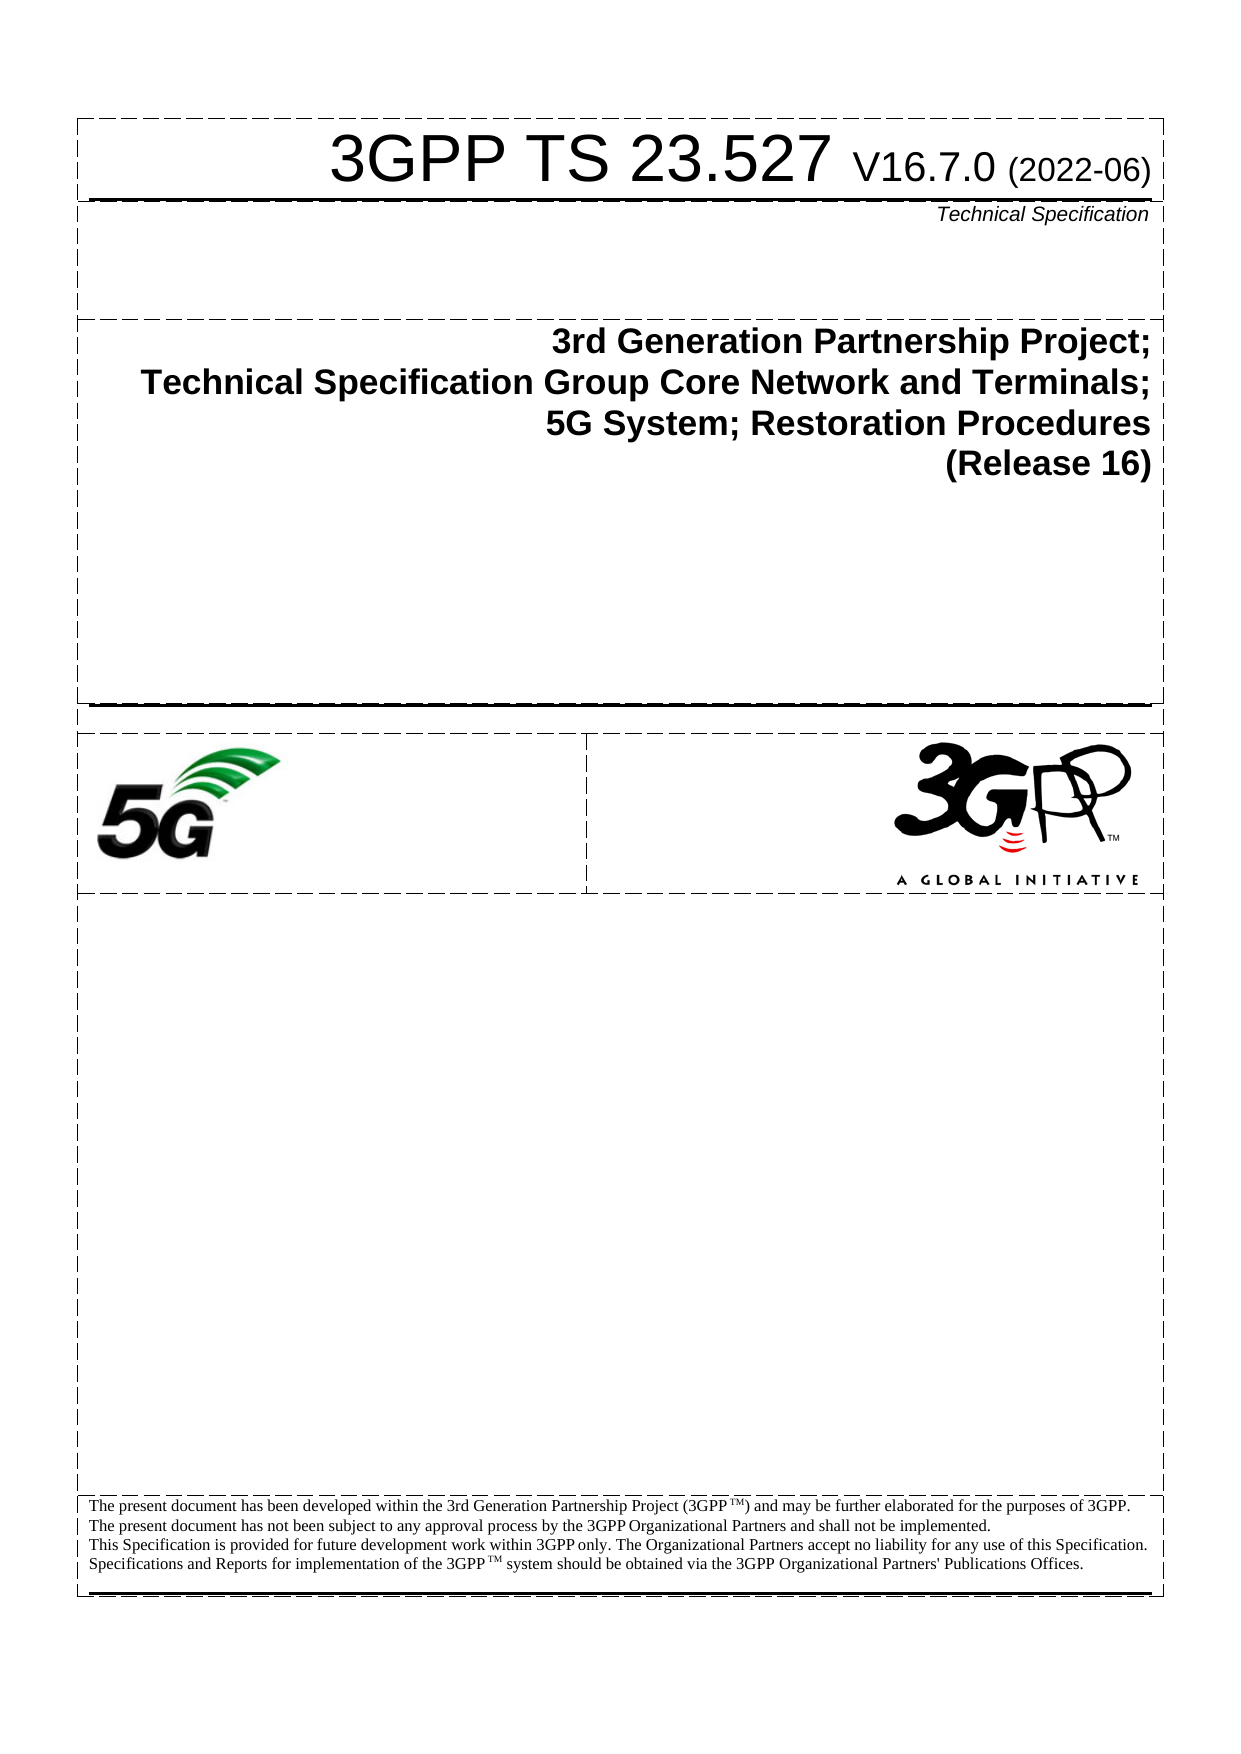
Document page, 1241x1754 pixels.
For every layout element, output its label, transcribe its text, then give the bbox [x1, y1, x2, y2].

table_cell 3rd Generation Partnership Project; Technical Specification Group Core Network and Terminals; 5G System; Restoration Procedures (Release 16) [78, 319, 1163, 703]
table_cell [78, 893, 1163, 1495]
table_cell Technical Specification [78, 201, 1163, 319]
table_cell [78, 733, 586, 893]
table_cell The present document has been developed within the 3rd Generation Partnership Project (3GPP TM) and may be further elaborated for the purposes of 3GPP. The present document has not been subject to any approval process by the 3GPP Organizational Partners and shall not be implemented. This Specification is provided for future development work within 3GPP only. The Organizational Partners accept no liability for any use of this Specification. Specifications and Reports for implementation of the 3GPP TM system should be obtained via the 3GPP Organizational Partners' Publications Offices. [78, 1495, 1163, 1596]
picture [88, 734, 288, 872]
picture [886, 734, 1152, 890]
table_cell [78, 704, 1163, 733]
table_cell [586, 733, 1163, 893]
table_header 3GPP TS 23.527 V16.7.0 (2022-06) [78, 118, 1163, 201]
